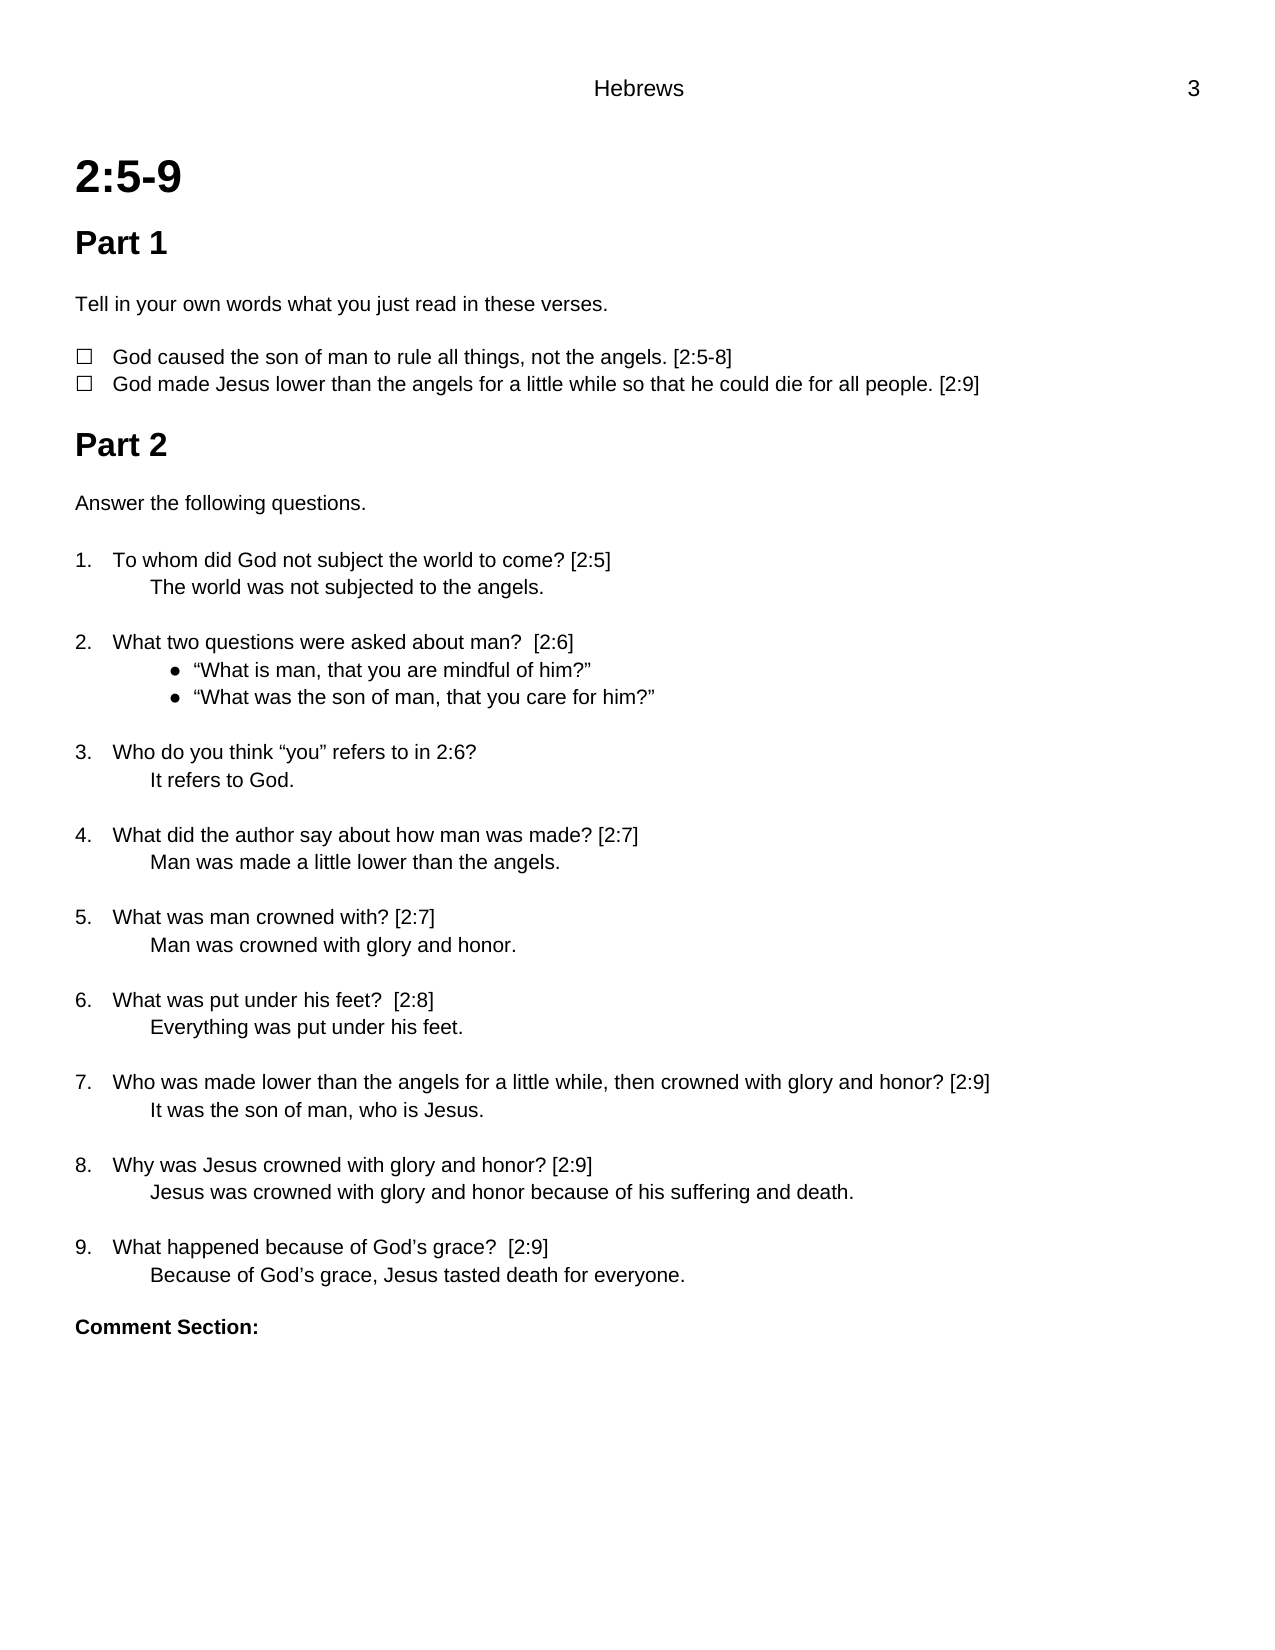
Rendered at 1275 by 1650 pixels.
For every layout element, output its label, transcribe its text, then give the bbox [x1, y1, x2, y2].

list Who was made lower than the angels for a little while, then crowned with glory and honor? [2:9] [75, 1070, 1200, 1094]
text Man was crowned with glory and honor. [150, 932, 1200, 956]
text It was the son of man, who is Jesus. [150, 1097, 1200, 1121]
list Why was Jesus crowned with glory and honor? [2:9] [75, 1152, 1200, 1176]
text Part 1 [75, 223, 1200, 261]
list To whom did God not subject the world to come? [2:5] [75, 547, 1200, 571]
text Comment Section: [75, 1315, 1200, 1339]
subtitle 2:5-9 [75, 150, 1200, 203]
text It refers to God. [150, 767, 1200, 791]
list God made Jesus lower than the angels for a little while so that he could die for all people. [2:9] [75, 372, 1200, 396]
text Tell in your own words what you just read in these verses. [75, 292, 1200, 316]
list What happened because of God’s grace? [2:9] [75, 1235, 1200, 1259]
list What did the author say about how man was made? [2:7] [75, 822, 1200, 846]
list What two questions were asked about man? [2:6] [75, 630, 1200, 654]
text The world was not subjected to the angels. [150, 575, 1200, 599]
list God caused the son of man to rule all things, not the angels. [2:5-8] [75, 345, 1200, 369]
text Because of God’s grace, Jesus tasted death for everyone. [150, 1262, 1200, 1286]
text Everything was put under his feet. [150, 1015, 1200, 1039]
list “What is man, that you are mindful of him?” [169, 657, 1200, 681]
text Jesus was crowned with glory and honor because of his suffering and death. [150, 1180, 1200, 1204]
list “What was the son of man, that you care for him?” [169, 685, 1200, 709]
text Man was made a little lower than the angels. [150, 850, 1200, 874]
list Who do you think “you” refers to in 2:6? [75, 740, 1200, 764]
list What was man crowned with? [2:7] [75, 905, 1200, 929]
text Answer the following questions. [75, 491, 1200, 514]
text Part 2 [75, 425, 1200, 463]
list What was put under his feet? [2:8] [75, 987, 1200, 1011]
